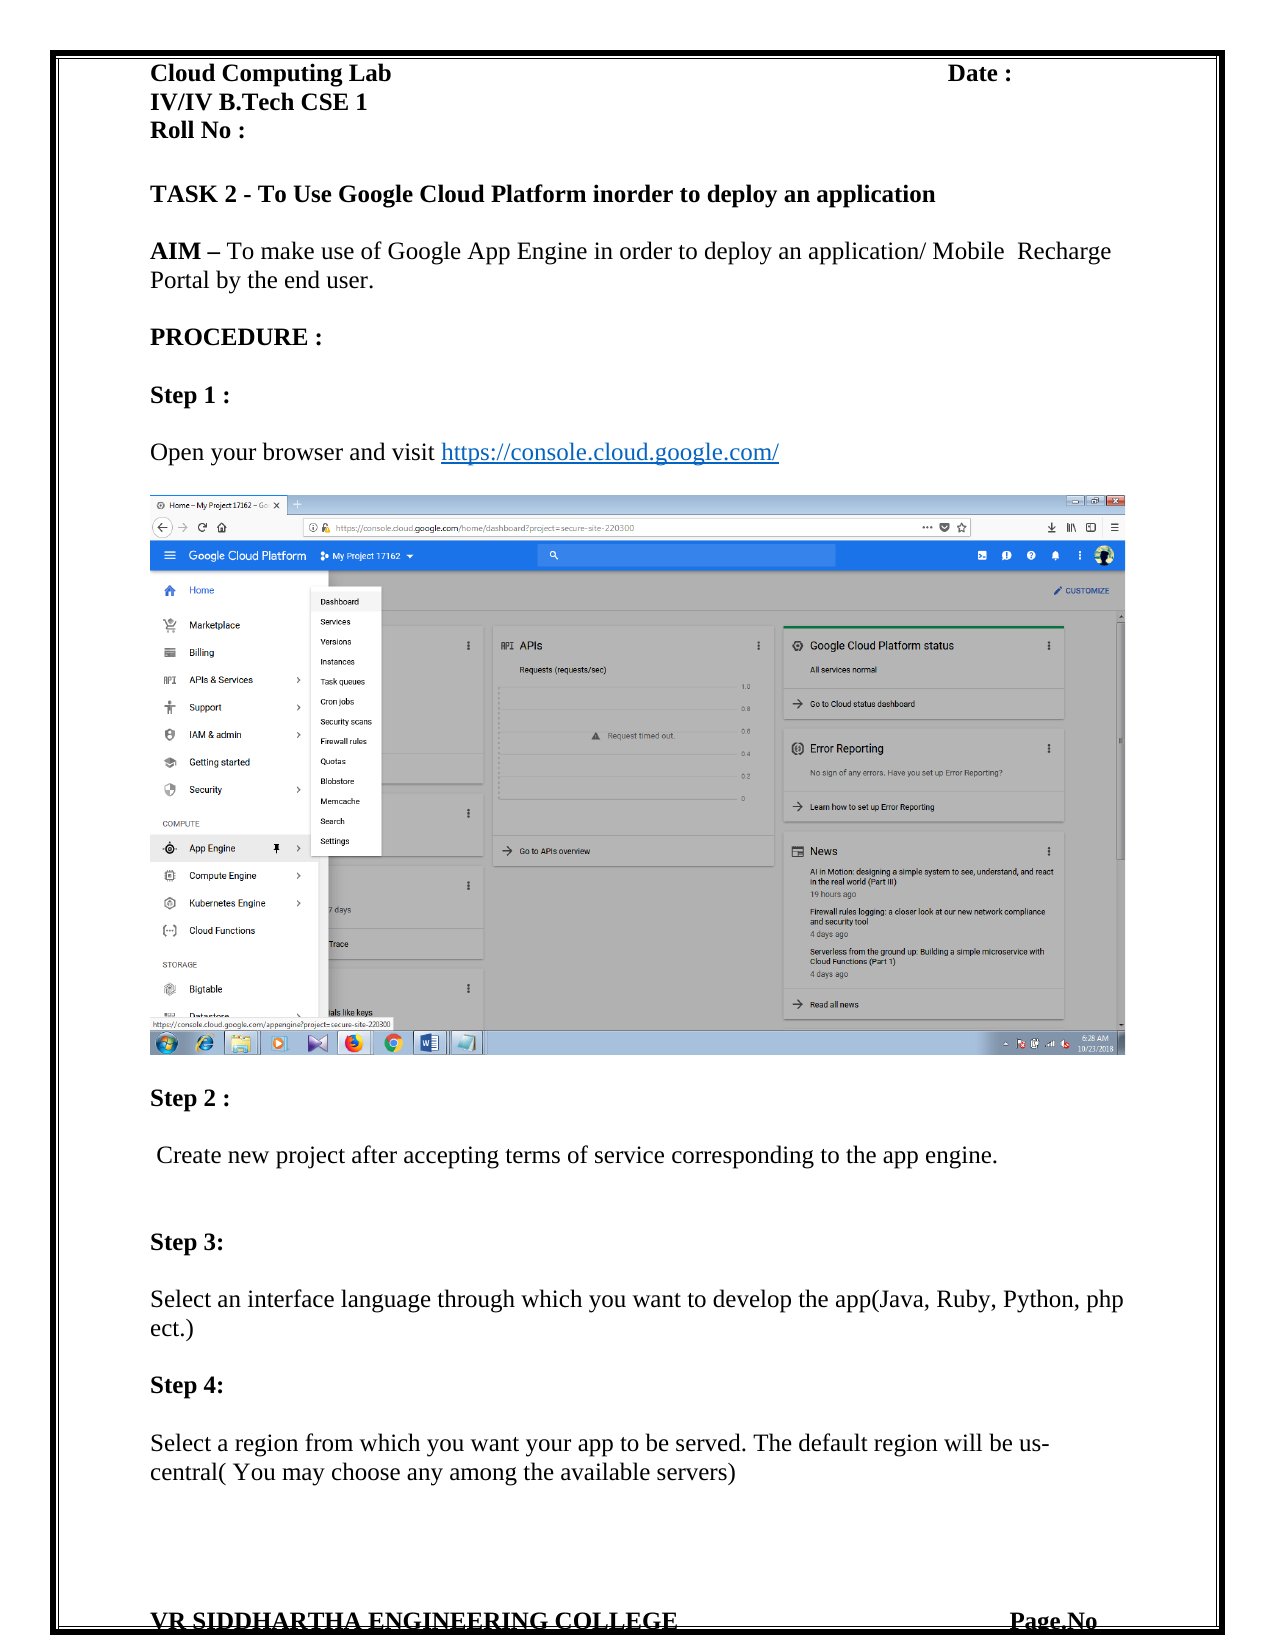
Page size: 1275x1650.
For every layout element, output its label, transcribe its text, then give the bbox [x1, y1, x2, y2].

text PROCEDURE : [150, 322, 1125, 351]
text Step 4: [150, 1371, 1125, 1399]
text Step 2 : [150, 1083, 1125, 1112]
text TASK 2 - To Use Google Cloud Platform inorder to deploy an application [150, 179, 1125, 207]
text Select an interface language through which you want to develop the app(Java, Ruby, Python, php ect.) [150, 1284, 1125, 1342]
text Create new project after accepting terms of service corresponding to the app engine. [150, 1141, 1125, 1169]
text Select a region from which you want your app to be served. The default region will be us-central( You may choose any among the available servers) [150, 1428, 1125, 1486]
text Step 1 : [150, 380, 1125, 409]
text Open your browser and visit https://console.cloud.google.com/ [150, 437, 1125, 466]
picture [150, 495, 1125, 1055]
text Step 3: [150, 1227, 1125, 1256]
text AIM – To make use of Google App Engine in order to deploy an application/ Mobile Recharge Portal by the end user. [150, 236, 1125, 294]
